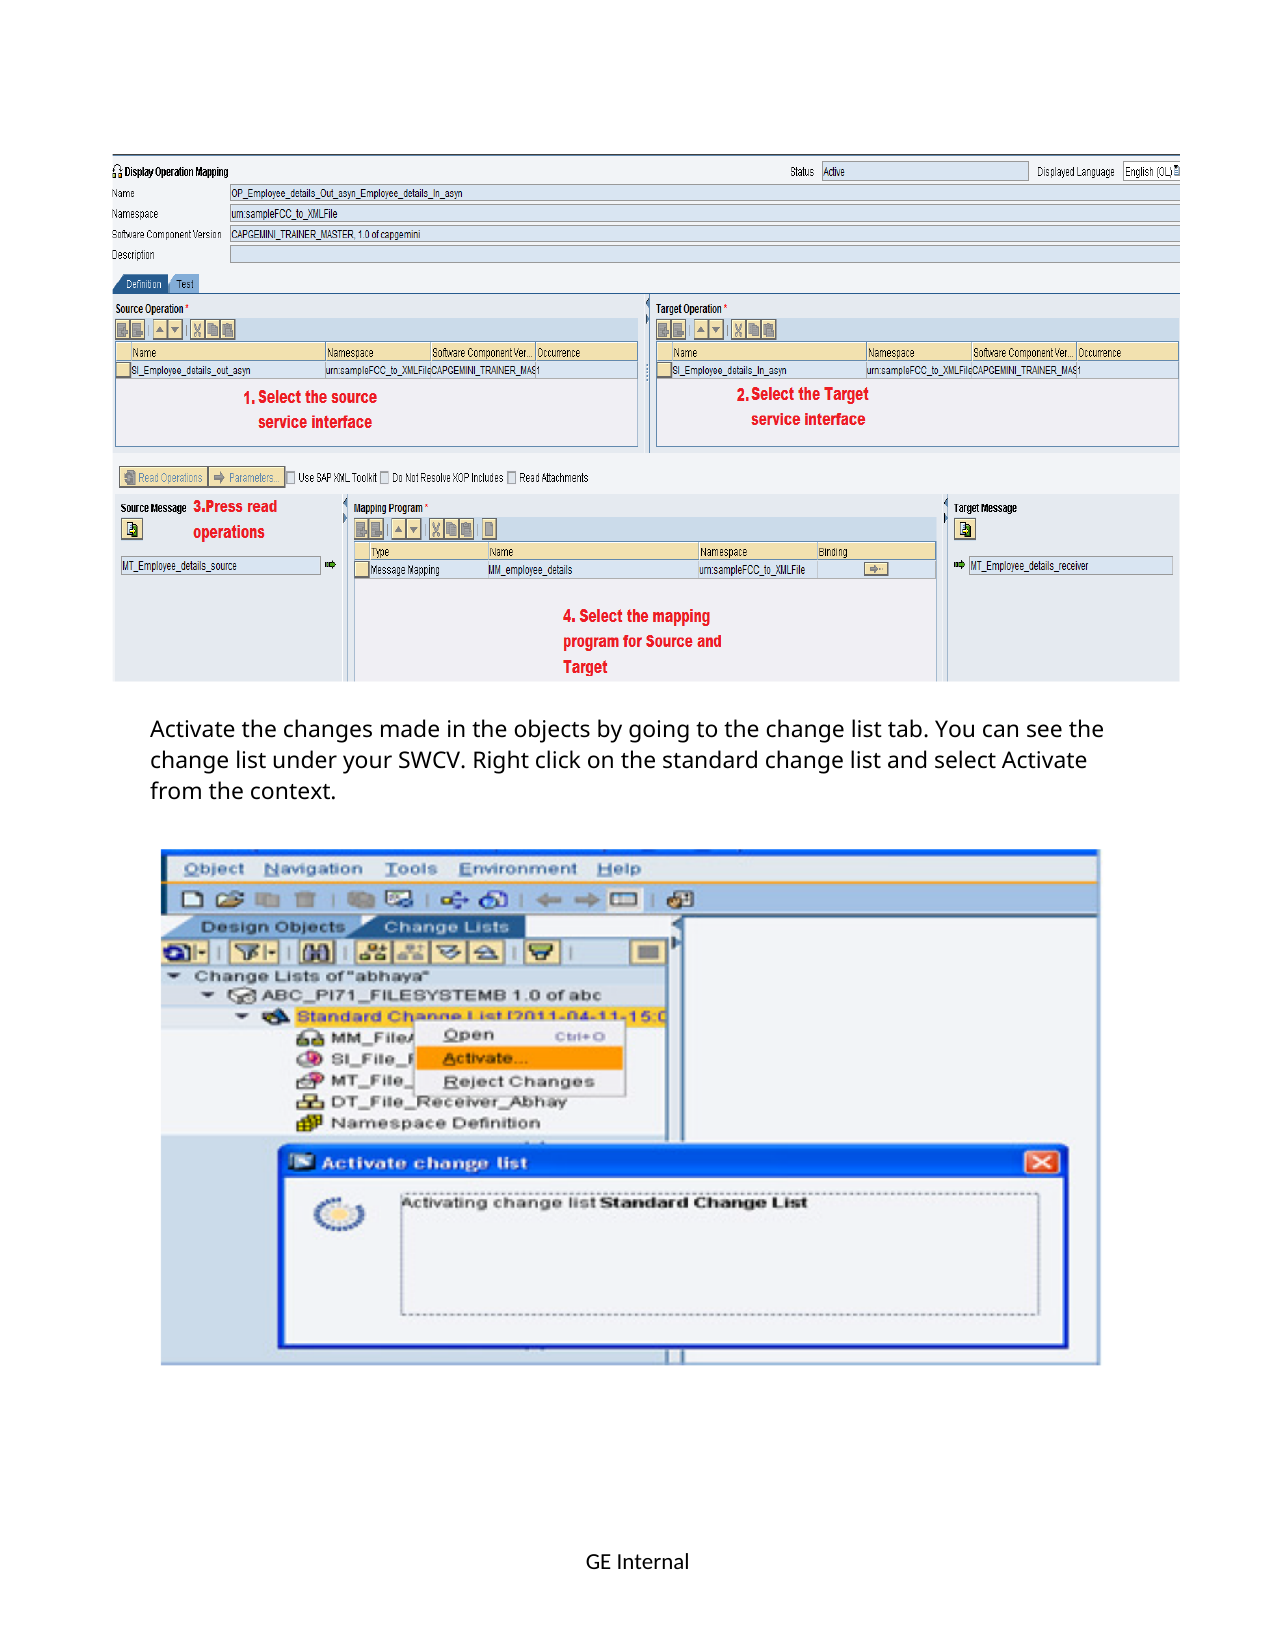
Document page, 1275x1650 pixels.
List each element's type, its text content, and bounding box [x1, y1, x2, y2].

picture [150, 837, 1124, 1395]
text Activate the changes made in the objects by going to the change list tab. You can see the change list under your SWCV. Right click on the standard change list and select Activate from the context. [150, 712, 1125, 806]
picture [112, 150, 1180, 682]
